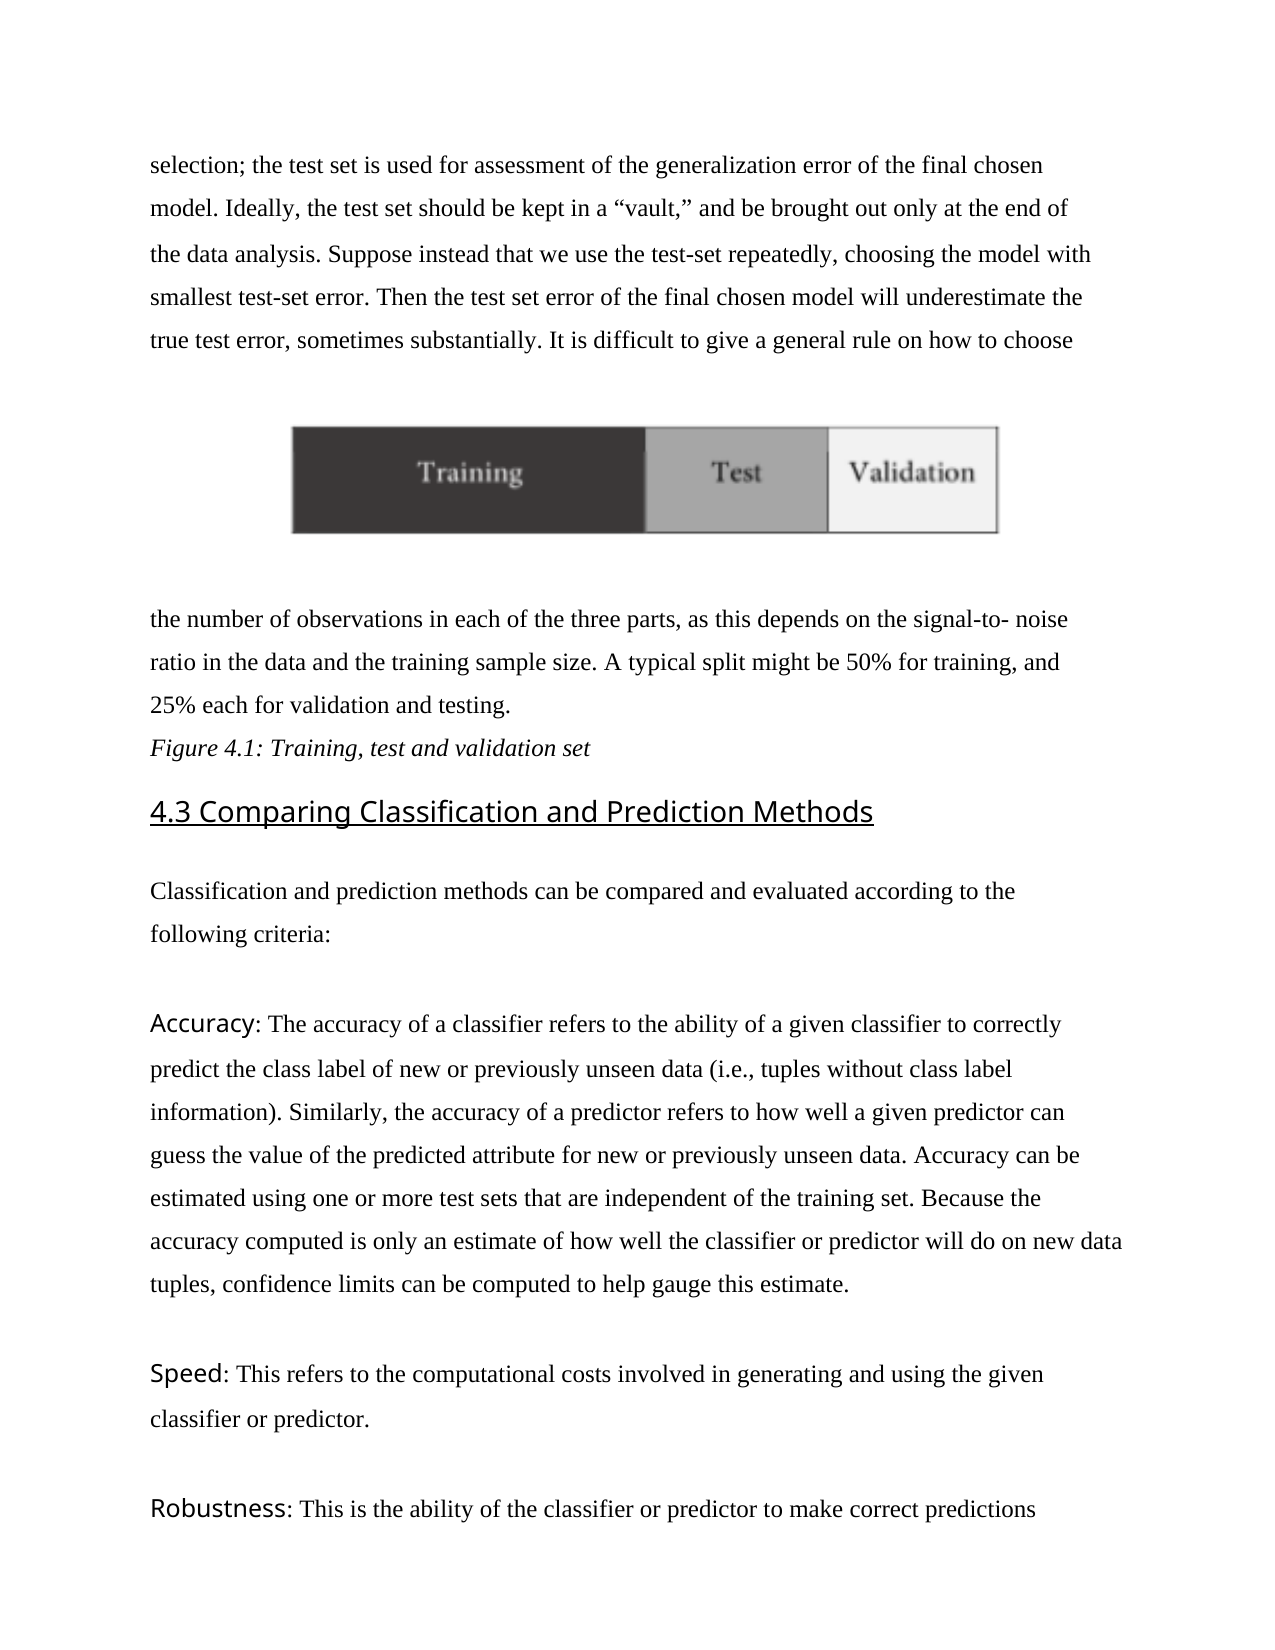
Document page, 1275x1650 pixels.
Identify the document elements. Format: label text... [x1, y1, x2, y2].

text Speed: This refers to the computational costs involved in generating and using the given classifier or predictor. [150, 1356, 1125, 1433]
text selection; the test set is used for assessment of the generalization error of the final chosen [150, 150, 1125, 179]
text Classification and prediction methods can be compared and evaluated according to the [150, 876, 1125, 905]
text Figure 4.1: Training, test and validation set [150, 733, 1125, 762]
text smallest test-set error. Then the test set error of the final chosen model will underestimate the [150, 282, 1125, 311]
text 25% each for validation and testing. [150, 690, 1125, 719]
text following criteria: [150, 919, 1125, 948]
text 4.3 Comparing Classification and Prediction Methods [150, 791, 1125, 831]
text true test error, sometimes substantially. It is difficult to give a general rule on how to choose [150, 325, 1125, 354]
text the data analysis. Suppose instead that we use the test-set repeatedly, choosing the model with [150, 239, 1125, 268]
picture [233, 398, 1040, 551]
text Robustness: This is the ability of the classifier or predictor to make correct predictions [150, 1490, 1125, 1524]
text ratio in the data and the training sample size. A typical split might be 50% for training, and [150, 647, 1125, 676]
text Accuracy: The accuracy of a classifier refers to the ability of a given classifier to correctly predict the class label of new or previously unseen data (i.e., tuples without class label information). Similarly, the accuracy of a predictor refers to how well a given predictor can guess the value of the predicted attribute for new or previously unseen data. Accuracy can be estimated using one or more test sets that are independent of the training set. Because the accuracy computed is only an estimate of how well the classifier or predictor will do on new data tuples, confidence limits can be computed to help gauge this estimate. [150, 1005, 1125, 1298]
text model. Ideally, the test set should be kept in a “vault,” and be brought out only at the end of [150, 193, 1125, 222]
